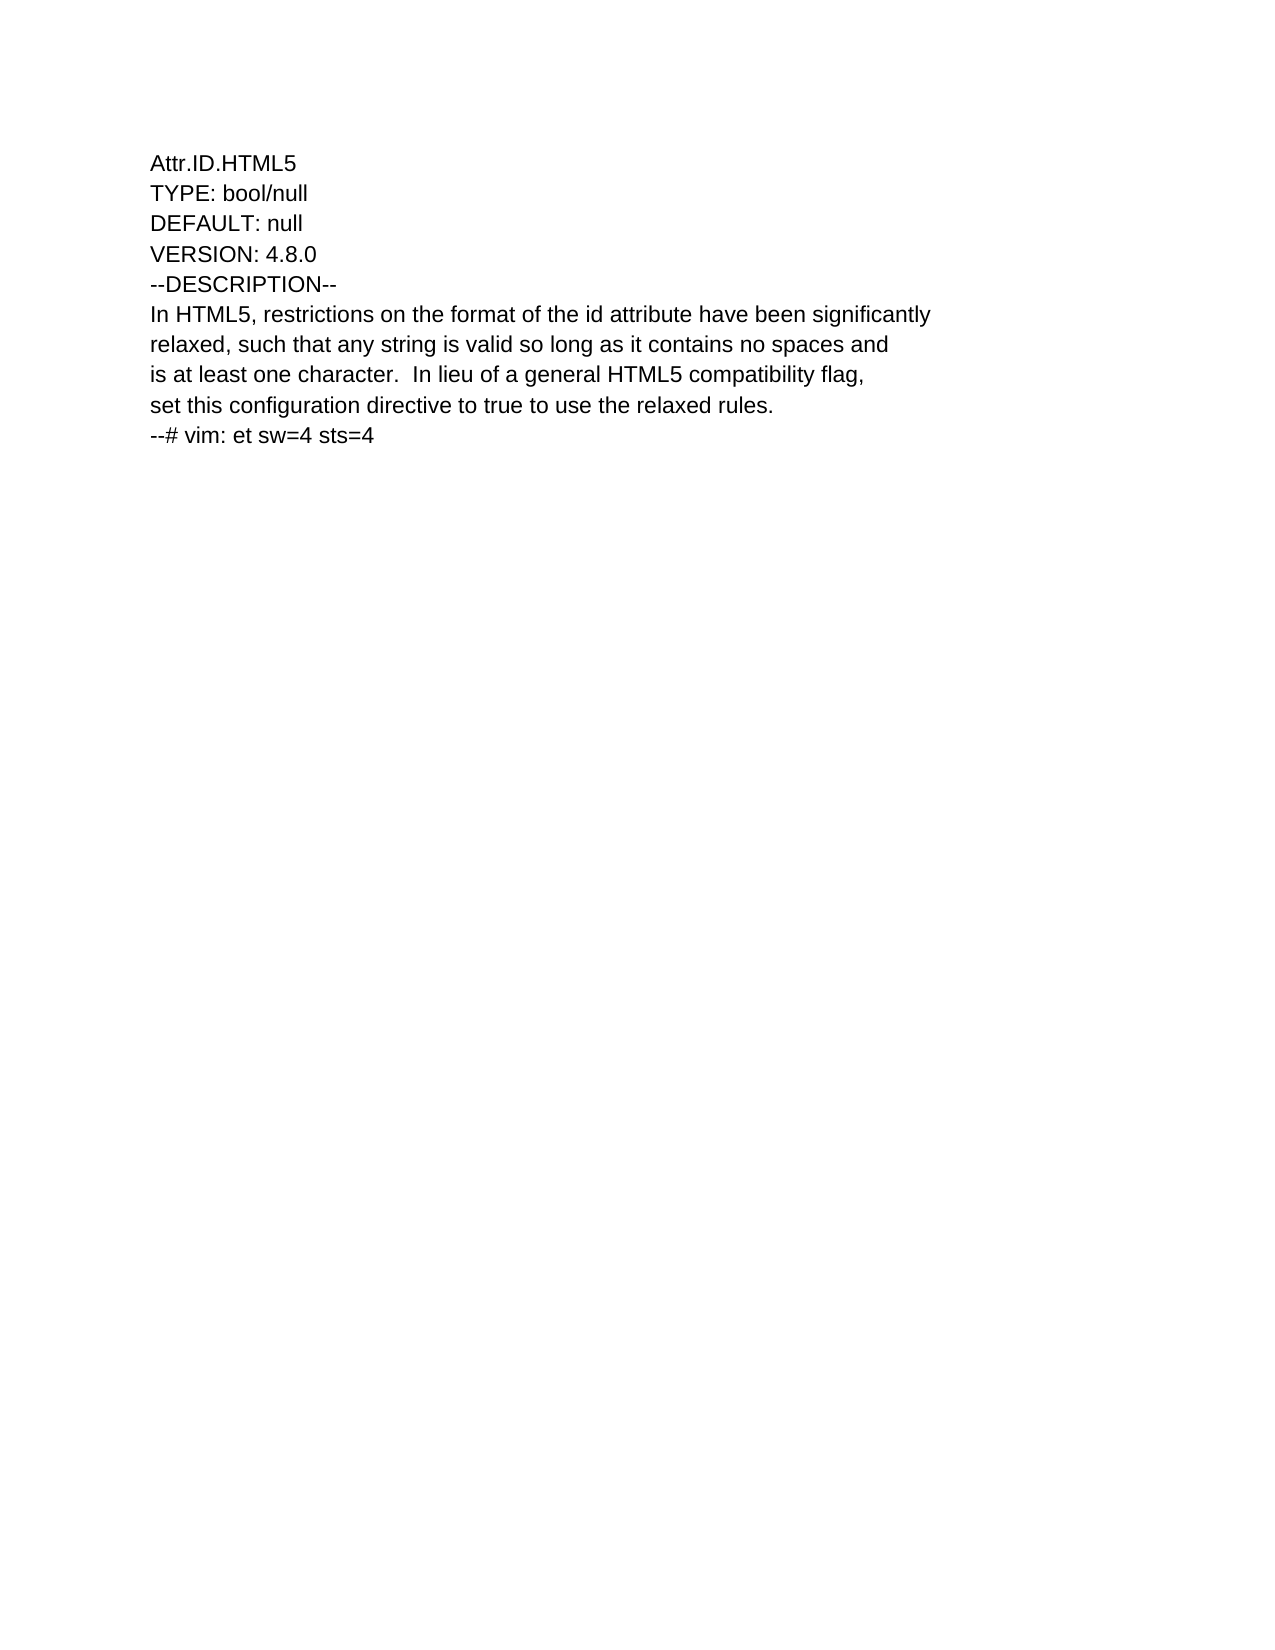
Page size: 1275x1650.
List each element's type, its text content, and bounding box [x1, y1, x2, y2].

text --DESCRIPTION-- [150, 271, 1125, 297]
text DEFAULT: null [150, 210, 1125, 237]
text set this configuration directive to true to use the relaxed rules. [150, 392, 1125, 418]
text --# vim: et sw=4 sts=4 [150, 422, 1125, 448]
text relaxed, such that any string is valid so long as it contains no spaces and [150, 331, 1125, 358]
text TYPE: bool/null [150, 180, 1125, 207]
text is at least one character. In lieu of a general HTML5 compatibility flag, [150, 361, 1125, 388]
text VERSION: 4.8.0 [150, 241, 1125, 267]
text In HTML5, restrictions on the format of the id attribute have been significantly [150, 301, 1125, 327]
text Attr.ID.HTML5 [150, 150, 1125, 176]
